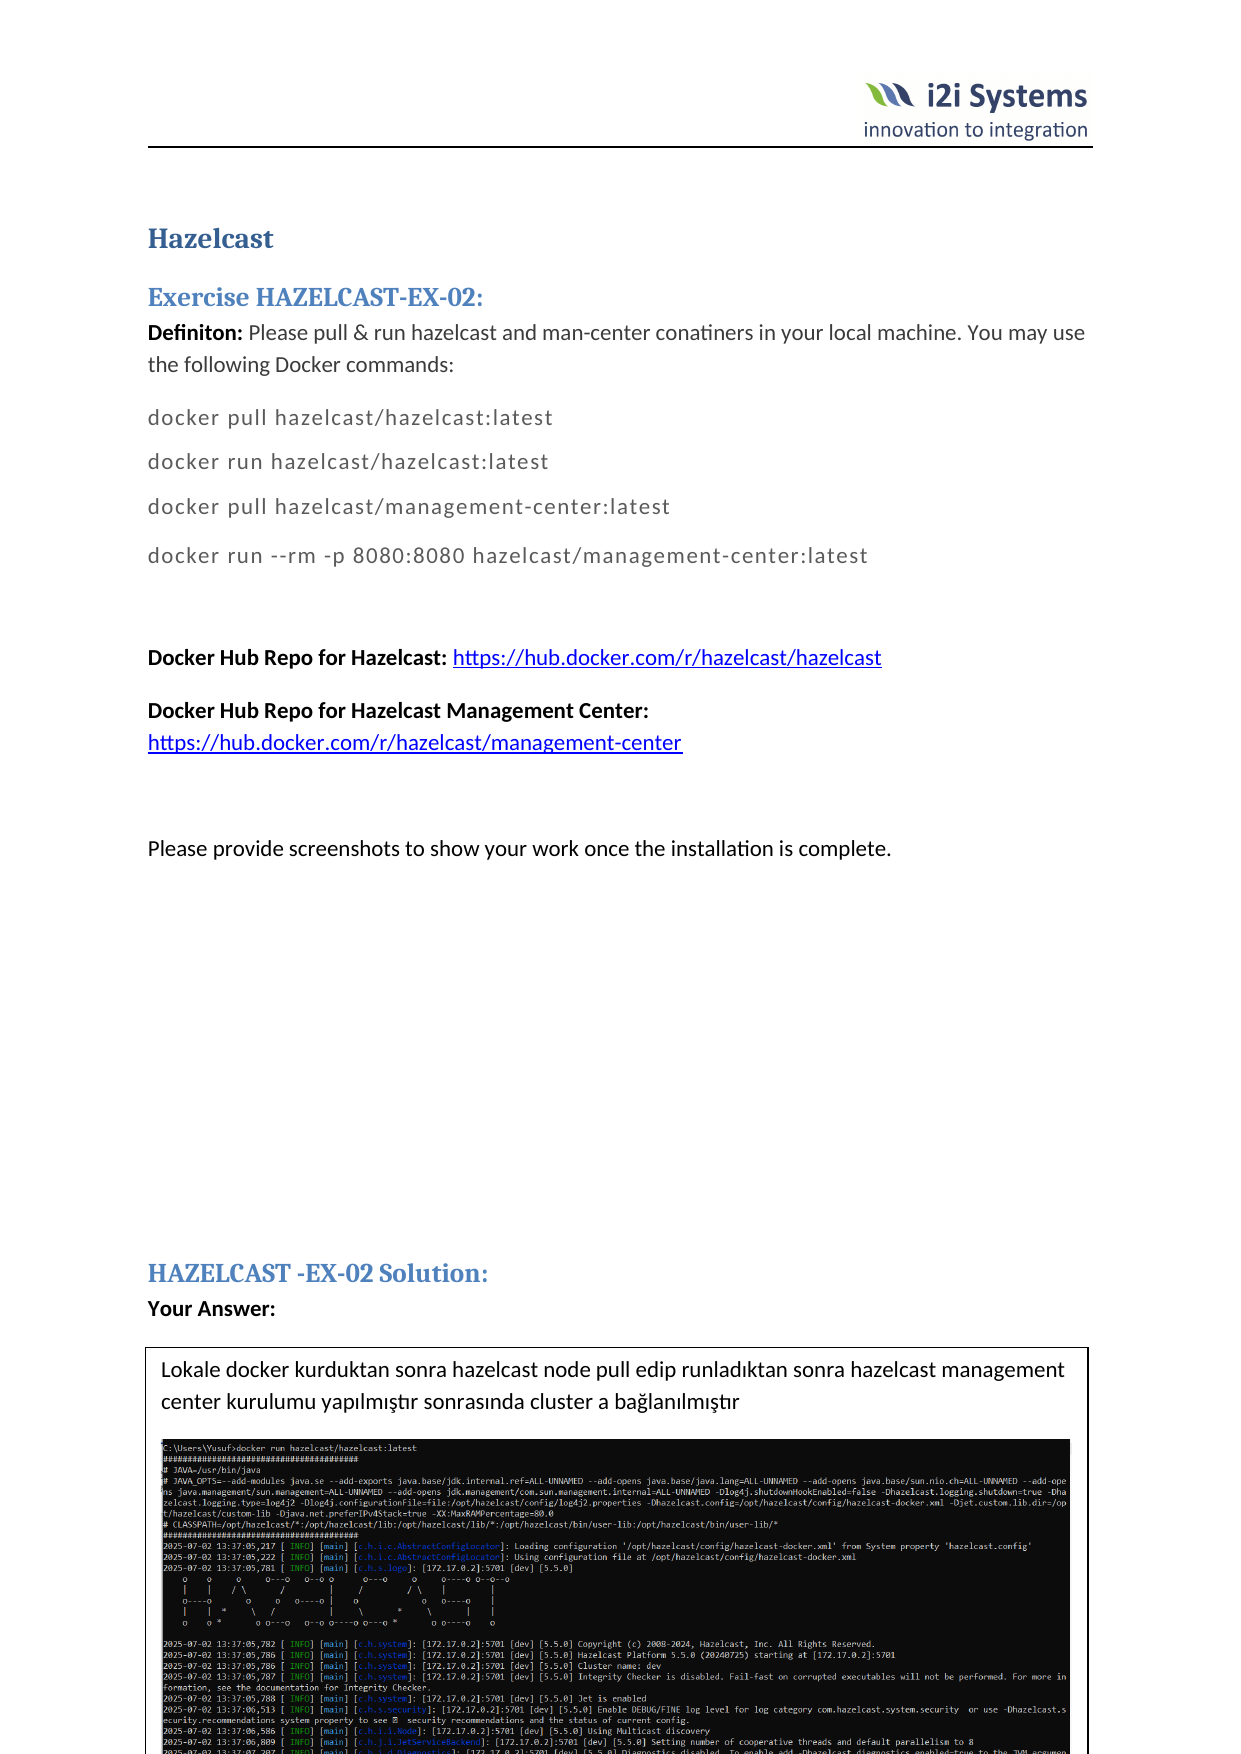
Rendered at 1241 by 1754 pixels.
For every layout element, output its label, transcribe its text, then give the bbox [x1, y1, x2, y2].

subtitle docker pull hazelcast/management-center:latest [148, 492, 1093, 520]
text Please provide screenshots to show your work once the installation is complete. [148, 834, 1093, 862]
text Your Answer: [148, 1294, 1093, 1322]
picture [857, 73, 1094, 145]
subtitle HAZELCAST -EX-02 Solution: [148, 1258, 1093, 1289]
subtitle Exercise HAZELCAST-EX-02: [148, 282, 1093, 313]
text Docker Hub Repo for Hazelcast: https://hub.docker.com/r/hazelcast/hazelcast [148, 643, 1093, 671]
subtitle docker run hazelcast/hazelcast:latest [148, 447, 1093, 476]
text Definiton: Please pull & run hazelcast and man-center conatiners in your local machine. You may use the following Docker commands: [148, 318, 1093, 378]
subtitle Hazelcast [148, 222, 1093, 256]
subtitle docker pull hazelcast/hazelcast:latest [148, 403, 1093, 431]
subtitle docker run --rm -p 8080:8080 hazelcast/management-center:latest [148, 541, 1093, 569]
picture [160, 1439, 1072, 1754]
text Docker Hub Repo for Hazelcast Management Center: https://hub.docker.com/r/hazelcast/management-center [148, 696, 1093, 756]
